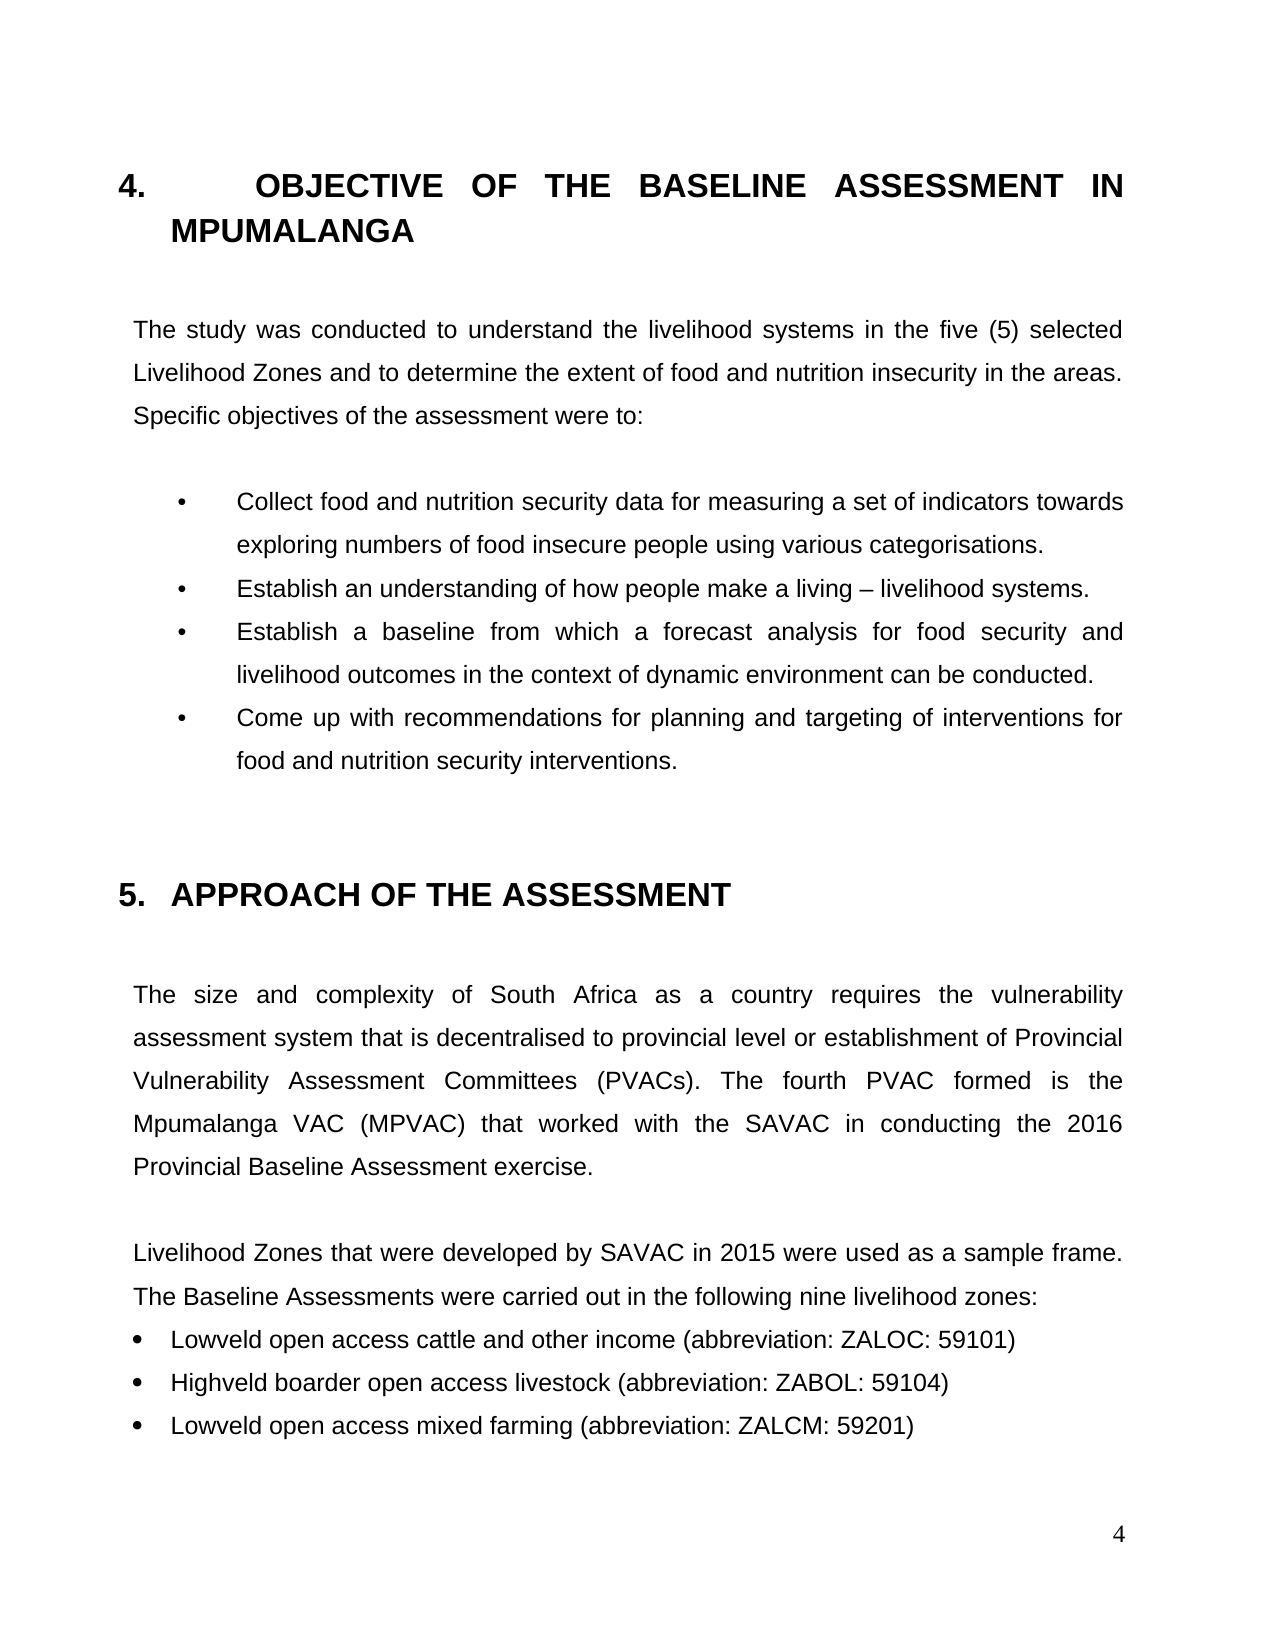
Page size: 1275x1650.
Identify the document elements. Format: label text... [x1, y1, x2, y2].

text The study was conducted to understand the livelihood systems in the five (5) selected Livelihood Zones and to determine the extent of food and nutrition insecurity in the areas. Specific objectives of the assessment were to: [133, 315, 1125, 430]
list Lowveld open access cattle and other income (abbreviation: ZALOC: 59101) [133, 1325, 1130, 1353]
list Establish an understanding of how people make a living – livelihood systems. [177, 574, 1125, 602]
text Livelihood Zones that were developed by SAVAC in 2015 were used as a sample frame. The Baseline Assessments were carried out in the following nine livelihood zones: [133, 1238, 1125, 1310]
subtitle 4. OBJECTIVE OF THE BASELINE ASSESSMENT IN MPUMALANGA [118, 167, 1125, 249]
text The size and complexity of South Africa as a country requires the vulnerability assessment system that is decentralised to provincial level or establishment of Provincial Vulnerability Assessment Committees (PVACs). The fourth PVAC formed is the Mpumalanga VAC (MPVAC) that worked with the SAVAC in conducting the 2016 Provincial Baseline Assessment exercise. [133, 980, 1125, 1181]
list Come up with recommendations for planning and targeting of interventions for food and nutrition security interventions. [177, 703, 1125, 775]
list Collect food and nutrition security data for measuring a set of indicators towards exploring numbers of food insecure people using various categorisations. [177, 487, 1125, 559]
list Highveld boarder open access livestock (abbreviation: ZABOL: 59104) [133, 1368, 1130, 1397]
list Establish a baseline from which a forecast analysis for food security and livelihood outcomes in the context of dynamic environment can be conducted. [177, 617, 1125, 689]
subtitle 5. APPROACH OF THE ASSESSMENT [118, 876, 1125, 914]
list Lowveld open access mixed farming (abbreviation: ZALCM: 59201) [133, 1411, 1130, 1440]
